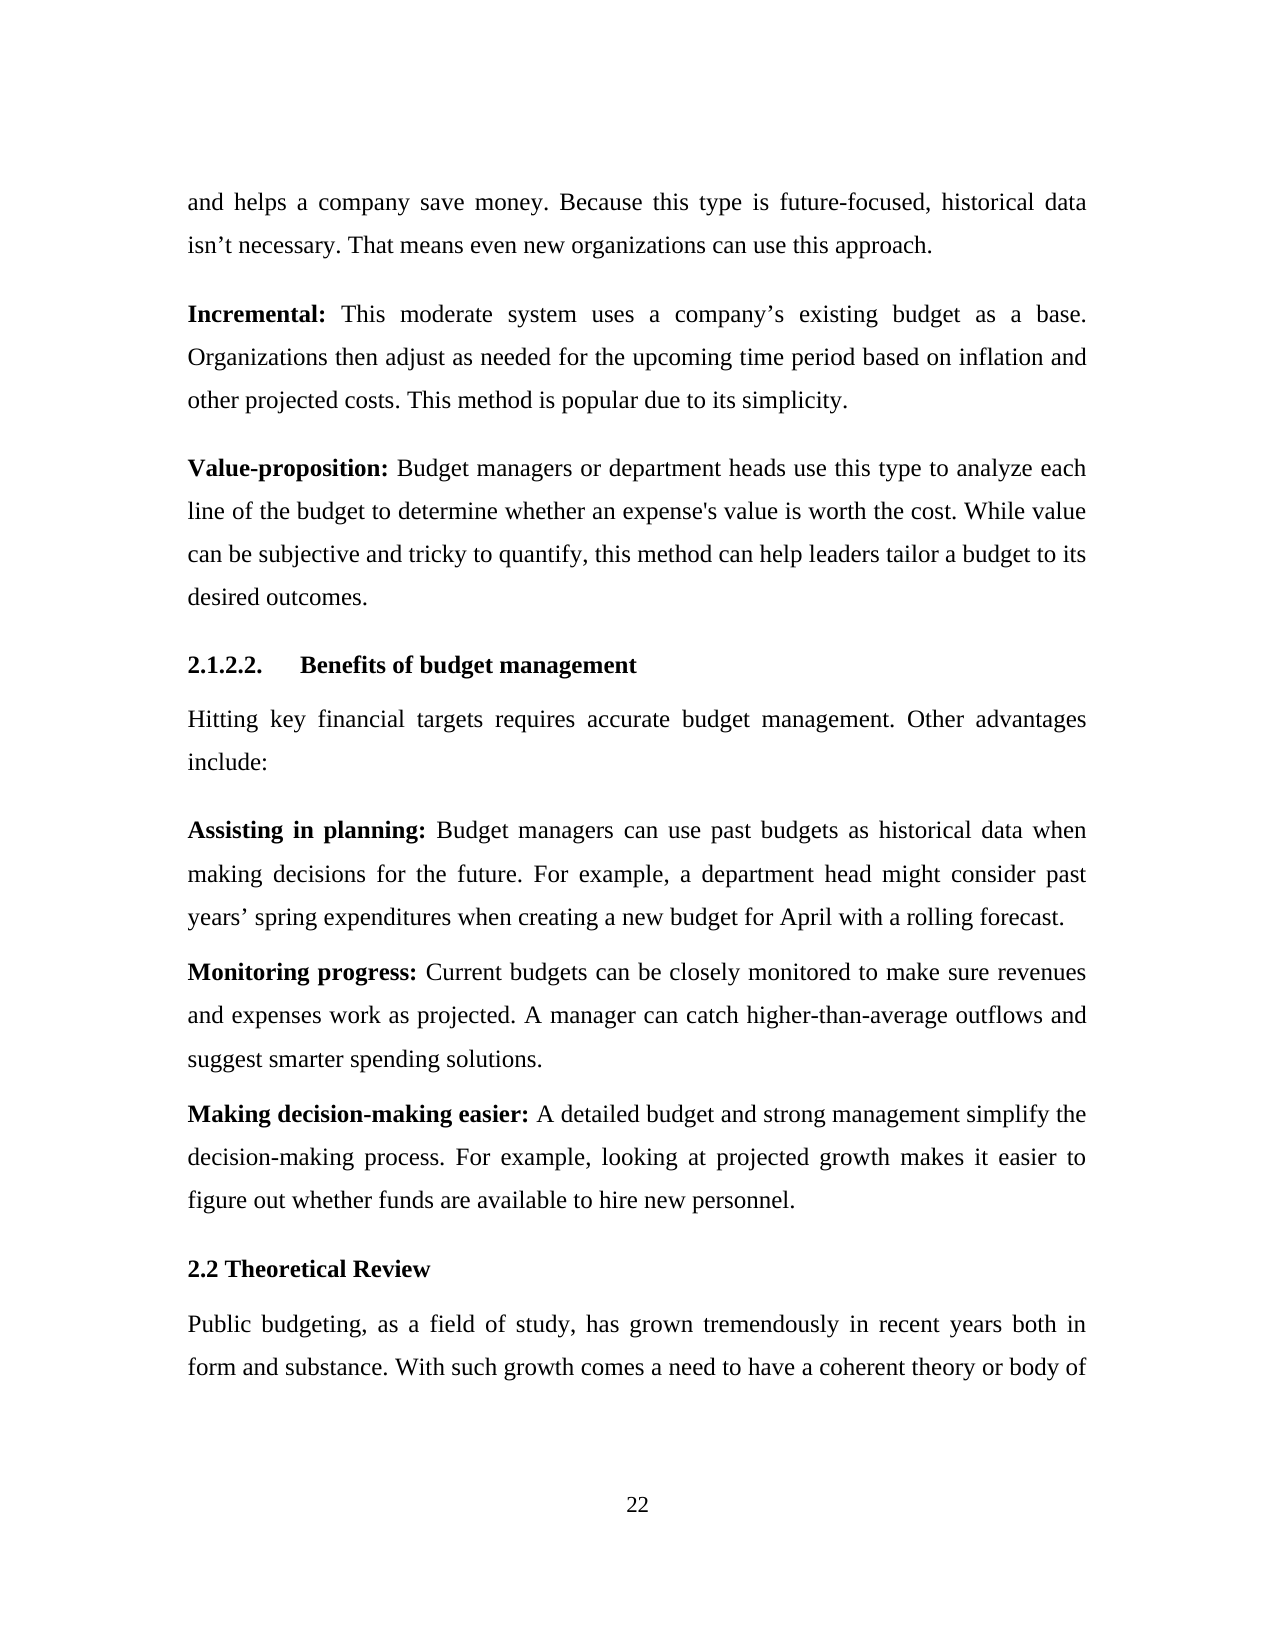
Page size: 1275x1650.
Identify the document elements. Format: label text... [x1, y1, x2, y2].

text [187, 187, 1087, 259]
text Making decision-making easier: A detailed budget and strong management simplify the decision-making process. For example, looking at projected growth makes it easier to figure out whether funds are available to hire new personnel. [187, 1099, 1087, 1214]
text Hitting key financial targets requires accurate budget management. Other advantages include: [187, 704, 1087, 776]
text Assisting in planning: Budget managers can use past budgets as historical data when making decisions for the future. For example, a department head might consider past years’ spring expenditures when creating a new budget for April with a rolling forecast. [187, 816, 1087, 931]
subtitle Benefits of budget management [187, 651, 1087, 679]
text Monitoring progress: Current budgets can be closely monitored to make sure revenues and expenses work as projected. A manager can catch higher-than-average outflows and suggest smarter spending solutions. [187, 957, 1087, 1072]
text Value-proposition: Budget managers or department heads use this type to analyze each line of the budget to determine whether an expense's value is worth the cost. While value can be subjective and tricky to quantify, this method can help leaders tailor a budget to its desired outcomes. [187, 453, 1087, 611]
subtitle Theoretical Review [187, 1254, 1087, 1282]
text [187, 1309, 1087, 1381]
text Incremental: This moderate system uses a company’s existing budget as a base. Organizations then adjust as needed for the upcoming time period based on inflation and other projected costs. This method is popular due to its simplicity. [187, 299, 1087, 414]
